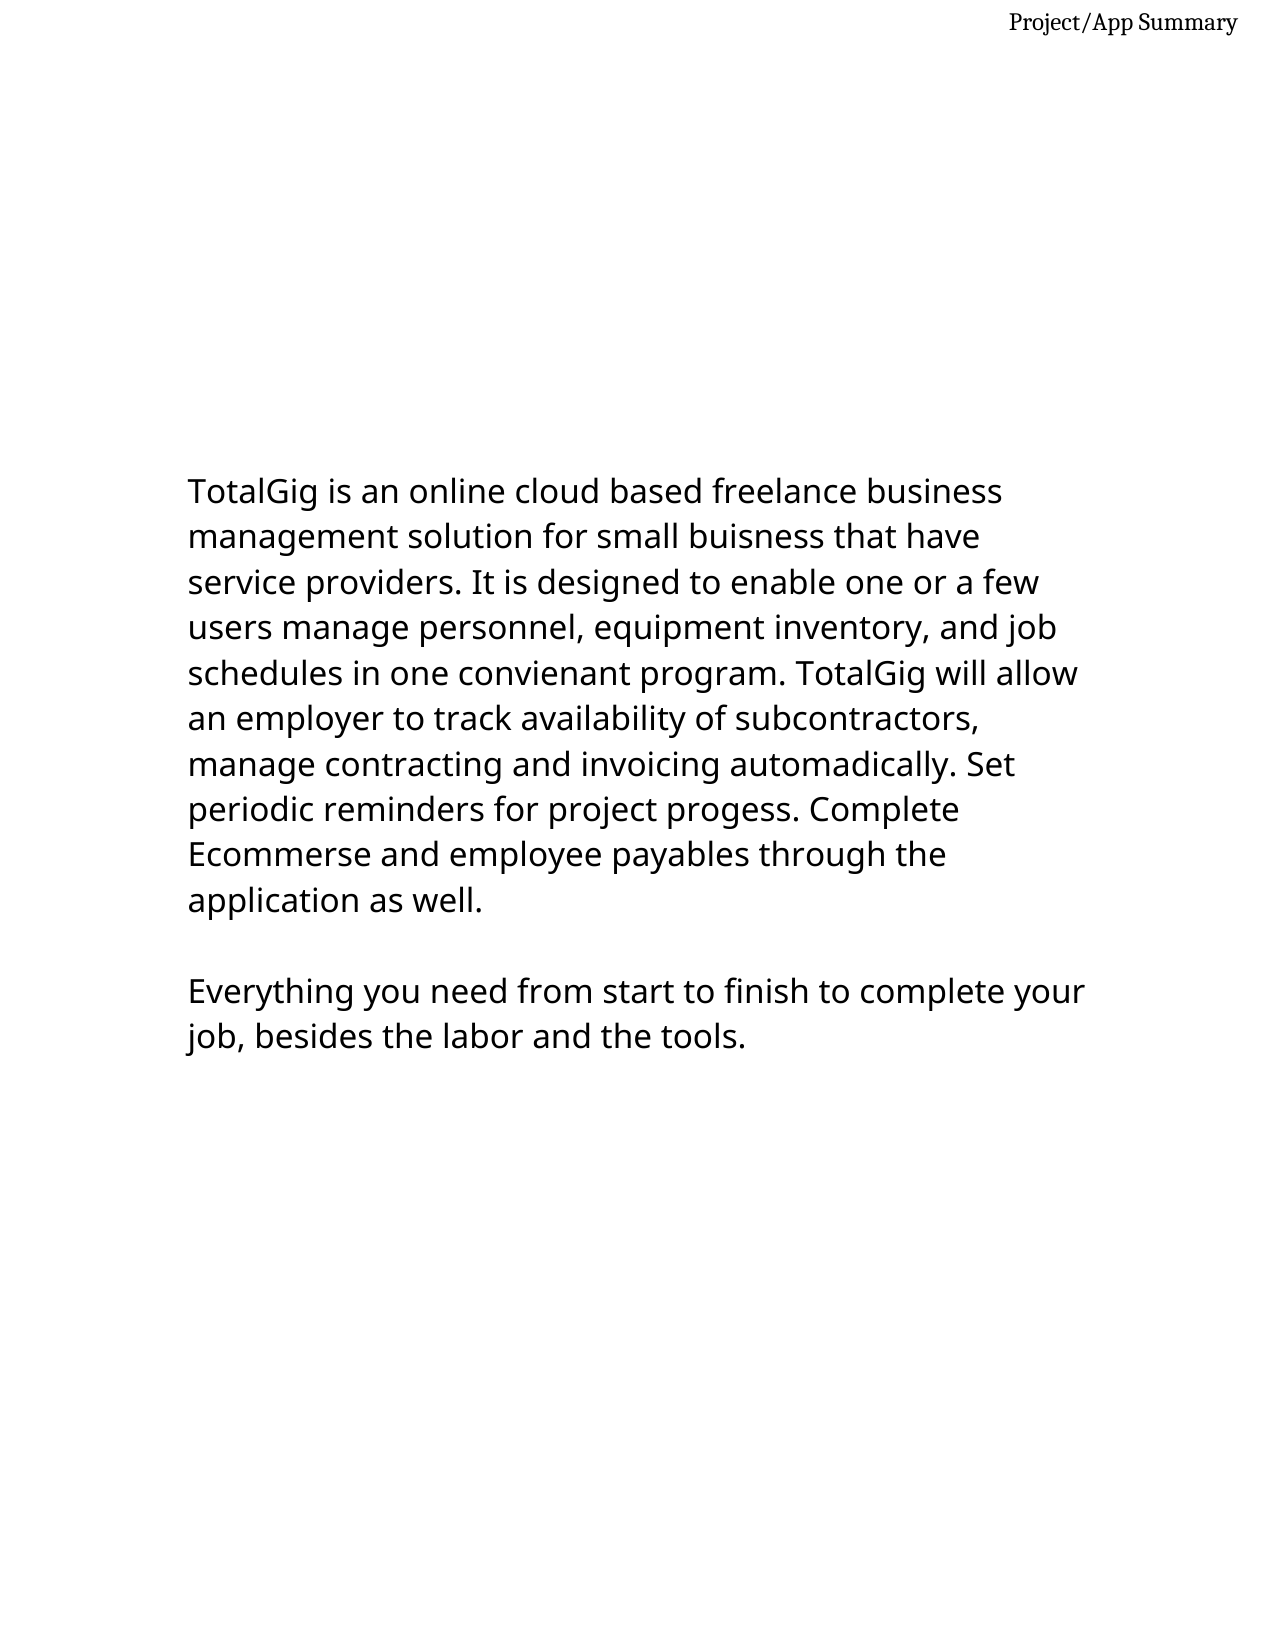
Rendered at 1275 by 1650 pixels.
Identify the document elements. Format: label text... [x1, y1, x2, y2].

text TotalGig is an online cloud based freelance business management solution for small buisness that have service providers. It is designed to enable one or a few users manage personnel, equipment inventory, and job schedules in one convienant program. TotalGig will allow an employer to track availability of subcontractors, manage contracting and invoicing automadically. Set periodic reminders for project progess. Complete Ecommerse and employee payables through the application as well. [187, 468, 1087, 922]
text Everything you need from start to finish to complete your job, besides the labor and the tools. [187, 967, 1087, 1058]
